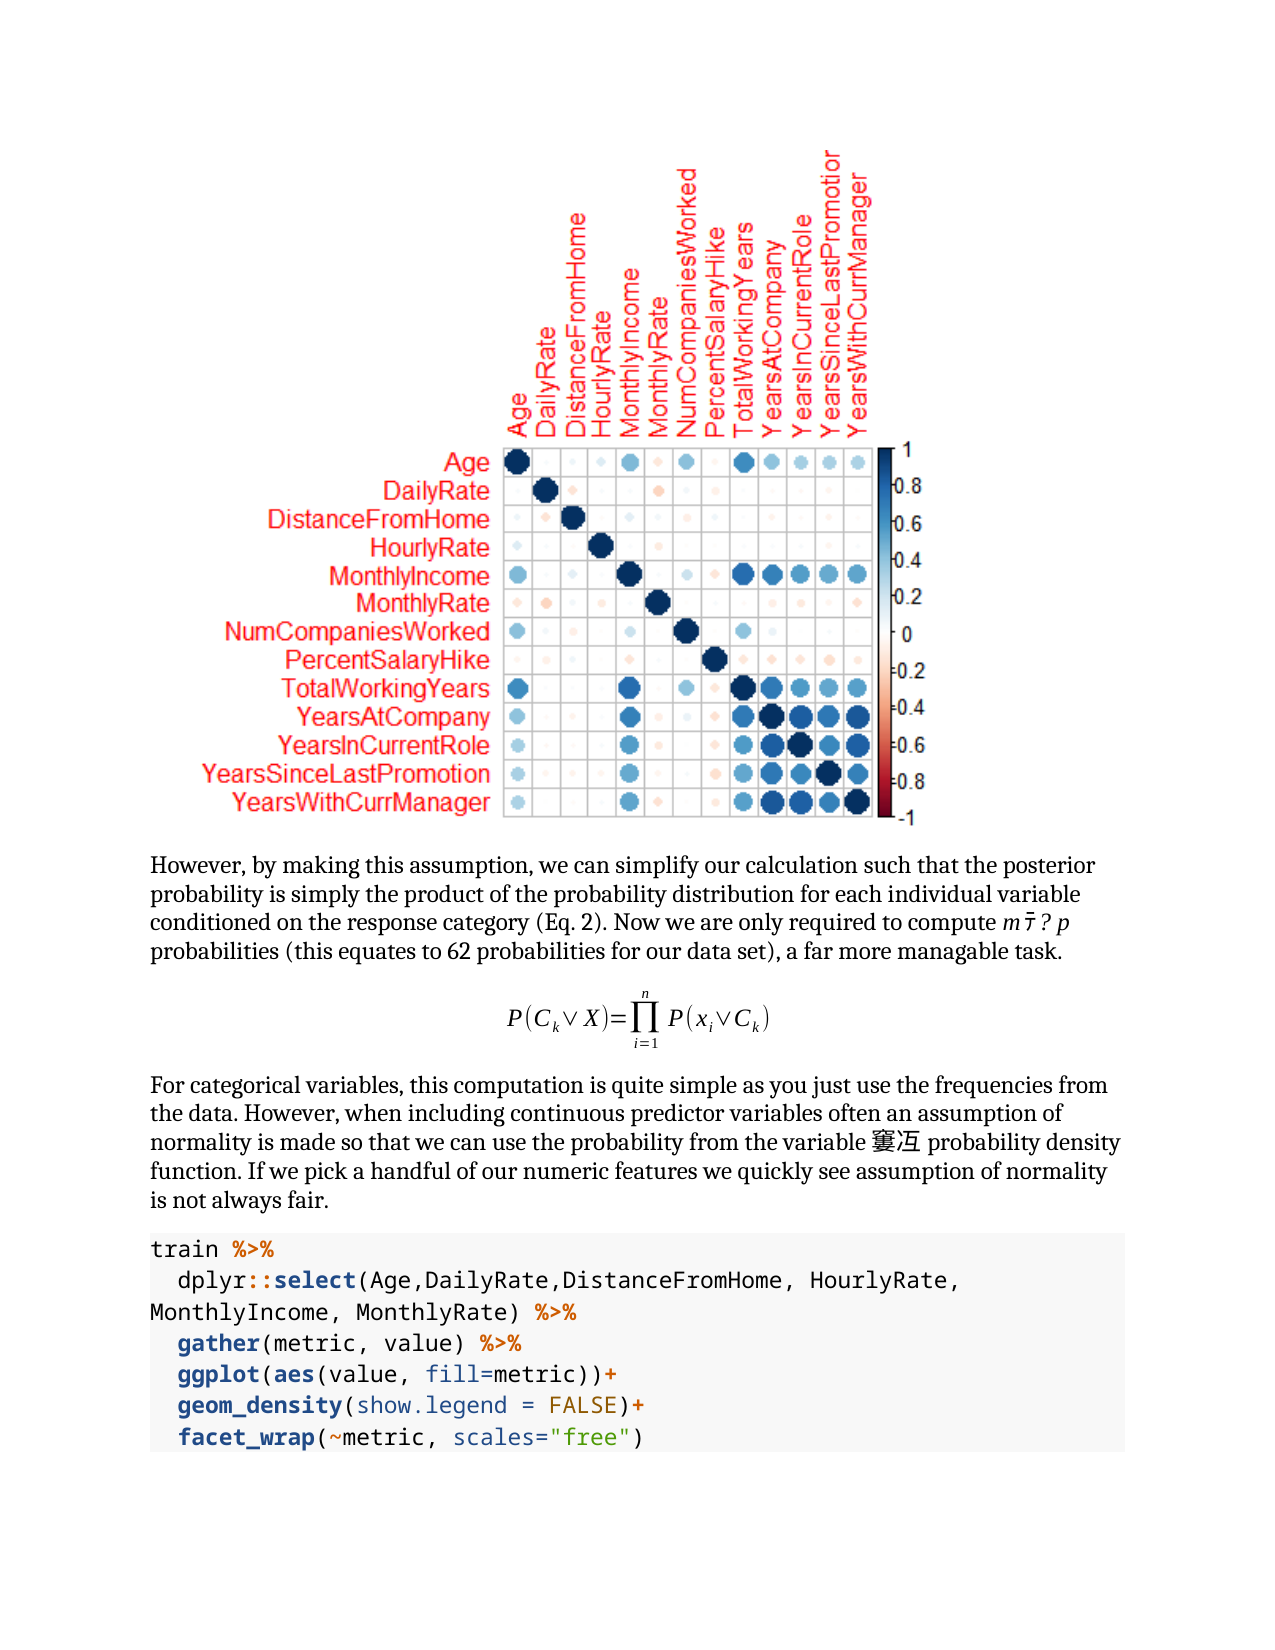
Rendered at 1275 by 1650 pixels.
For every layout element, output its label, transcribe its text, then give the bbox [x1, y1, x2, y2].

text However, by making this assumption, we can simplify our calculation such that the posterior probability is simply the product of the probability distribution for each individual variable conditioned on the response category (Eq. 2). Now we are only required to compute probabilities (this equates to 62 probabilities for our data set), a far more managable task. [150, 851, 1125, 966]
text train %>% dplyr::select(Age,DailyRate,DistanceFromHome, HourlyRate, MonthlyIncome, MonthlyRate) %>% gather(metric, value) %>% ggplot(aes(value, fill=metric))+ geom_density(show.legend = FALSE)+ facet_wrap(~metric, scales="free") [274, 1233, 1125, 1452]
picture [168, 150, 927, 832]
text For categorical variables, this computation is quite simple as you just use the frequencies from the data. However, when including continuous predictor variables often an assumption of normality is made so that we can use the probability from the variable窶冱 probability density function. If we pick a handful of our numeric features we quickly see assumption of normality is not always fair. [150, 1071, 1125, 1214]
